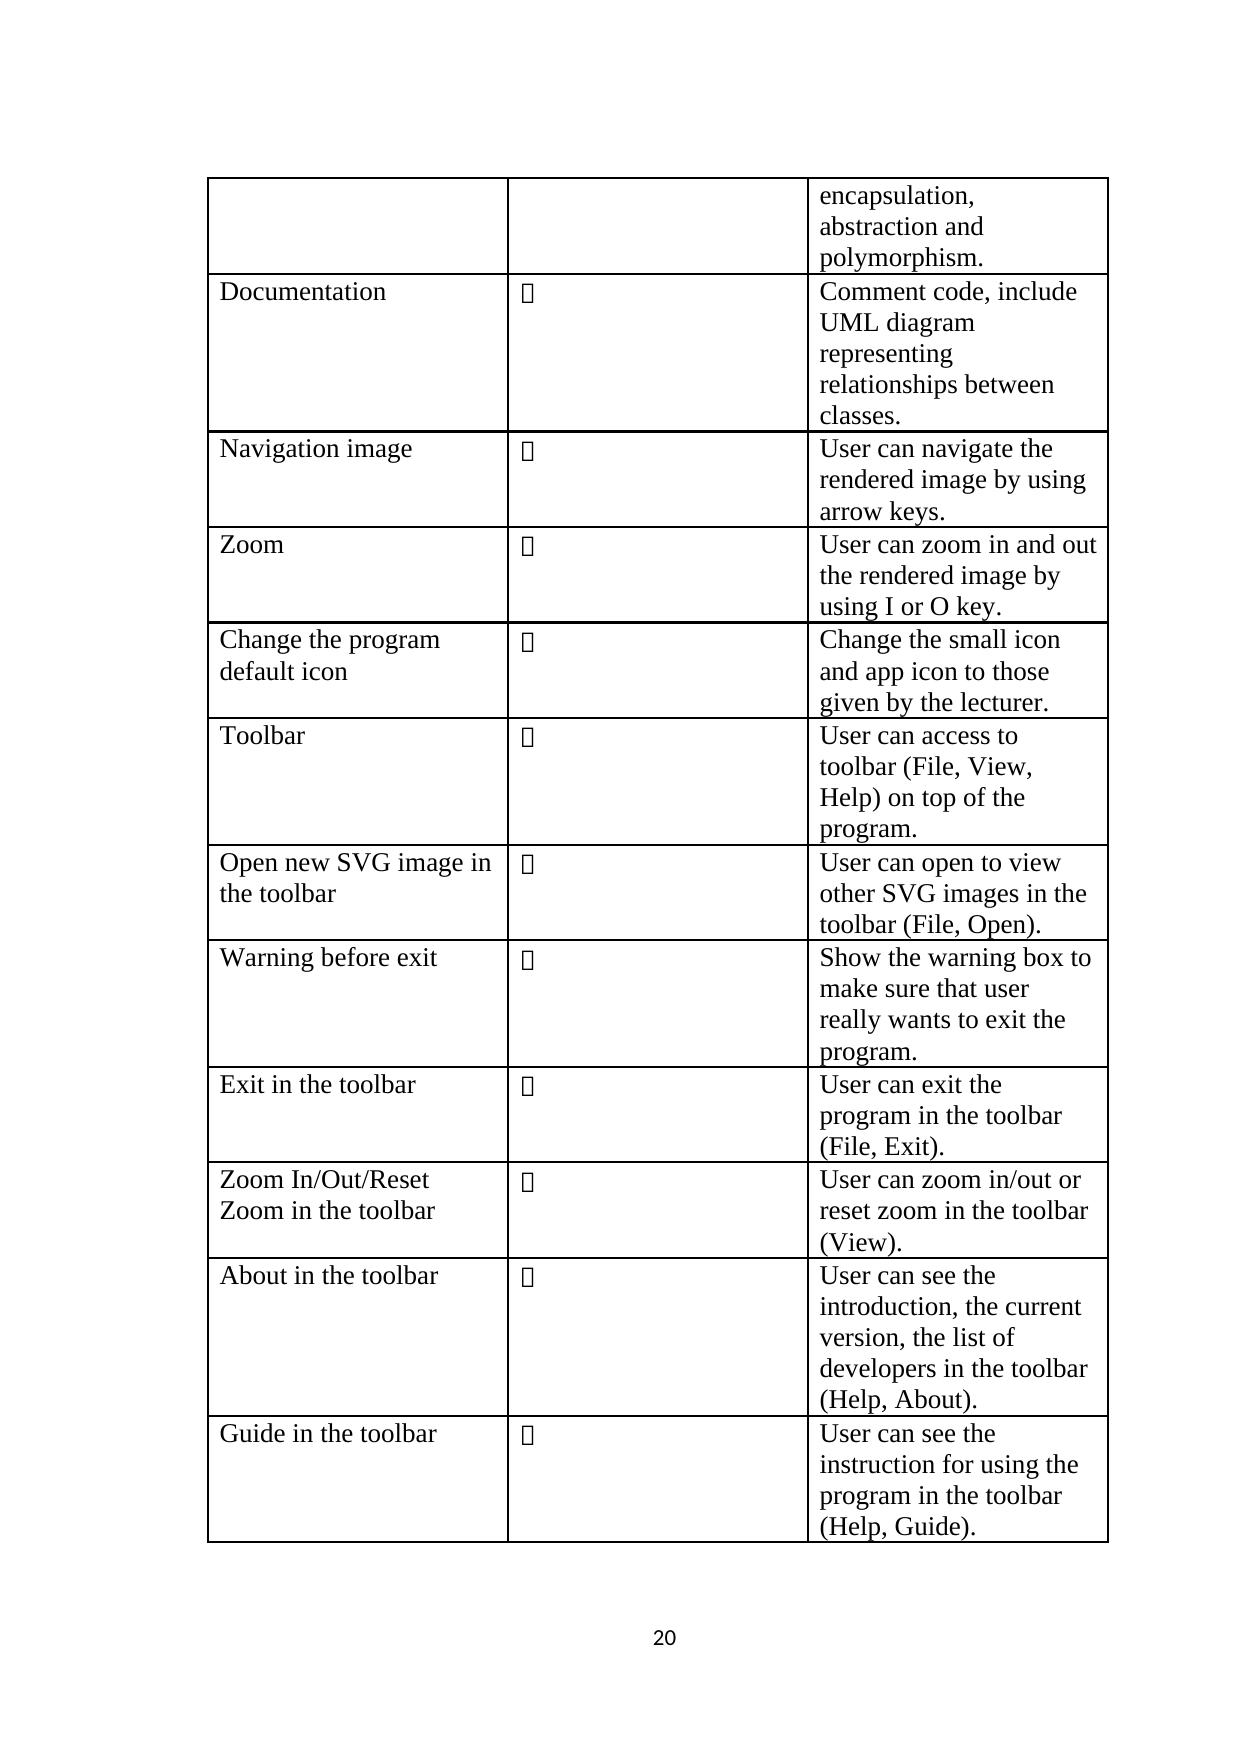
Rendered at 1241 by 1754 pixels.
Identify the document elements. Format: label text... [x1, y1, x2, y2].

table_cell Toolbar [209, 719, 507, 843]
table_cell ✅ [509, 179, 807, 272]
table_cell ✅ [509, 846, 807, 939]
table_cell Zoom [209, 528, 507, 621]
table_cell ✅ [509, 1259, 807, 1414]
table_cell About in the toolbar [209, 1259, 507, 1414]
table_cell Change the small icon and app icon to those given by the lecturer. [809, 624, 1107, 717]
table_cell Zoom In/Out/Reset Zoom in the toolbar [209, 1163, 507, 1257]
table_cell ✅ [509, 528, 807, 621]
table_cell ✅ [509, 941, 807, 1066]
table_cell User can access to toolbar (File, View, Help) on top of the program. [809, 719, 1107, 843]
table_cell User can navigate the rendered image by using arrow keys. [809, 433, 1107, 526]
table_cell ✅ [509, 624, 807, 717]
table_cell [209, 179, 507, 272]
table_cell Show the warning box to make sure that user really wants to exit the program. [809, 941, 1107, 1066]
table_cell ✅ [509, 275, 807, 430]
table_cell ✅ [509, 1163, 807, 1257]
table_cell User can see the instruction for using the program in the toolbar (Help, Guide). [809, 1417, 1107, 1541]
table_cell User can open to view other SVG images in the toolbar (File, Open). [809, 846, 1107, 939]
table_cell Comment code, include UML diagram representing relationships between classes. [809, 275, 1107, 430]
table_cell User can zoom in/out or reset zoom in the toolbar (View). [809, 1163, 1107, 1257]
table_cell Documentation [209, 275, 507, 430]
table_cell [809, 179, 1107, 272]
table_cell User can see the introduction, the current version, the list of developers in the toolbar (Help, About). [809, 1259, 1107, 1414]
table_cell Warning before exit [209, 941, 507, 1066]
table_cell ✅ [509, 719, 807, 843]
table_cell ✅ [509, 1068, 807, 1161]
table_cell Navigation image [209, 433, 507, 526]
table_cell User can zoom in and out the rendered image by using I or O key. [809, 528, 1107, 621]
table_cell User can exit the program in the toolbar (File, Exit). [809, 1068, 1107, 1161]
table_cell Exit in the toolbar [209, 1068, 507, 1161]
table_cell Guide in the toolbar [209, 1417, 507, 1541]
table_cell ✅ [509, 433, 807, 526]
table_cell ✅ [509, 1417, 807, 1541]
table_cell Open new SVG image in the toolbar [209, 846, 507, 939]
table_cell Change the program default icon [209, 624, 507, 717]
